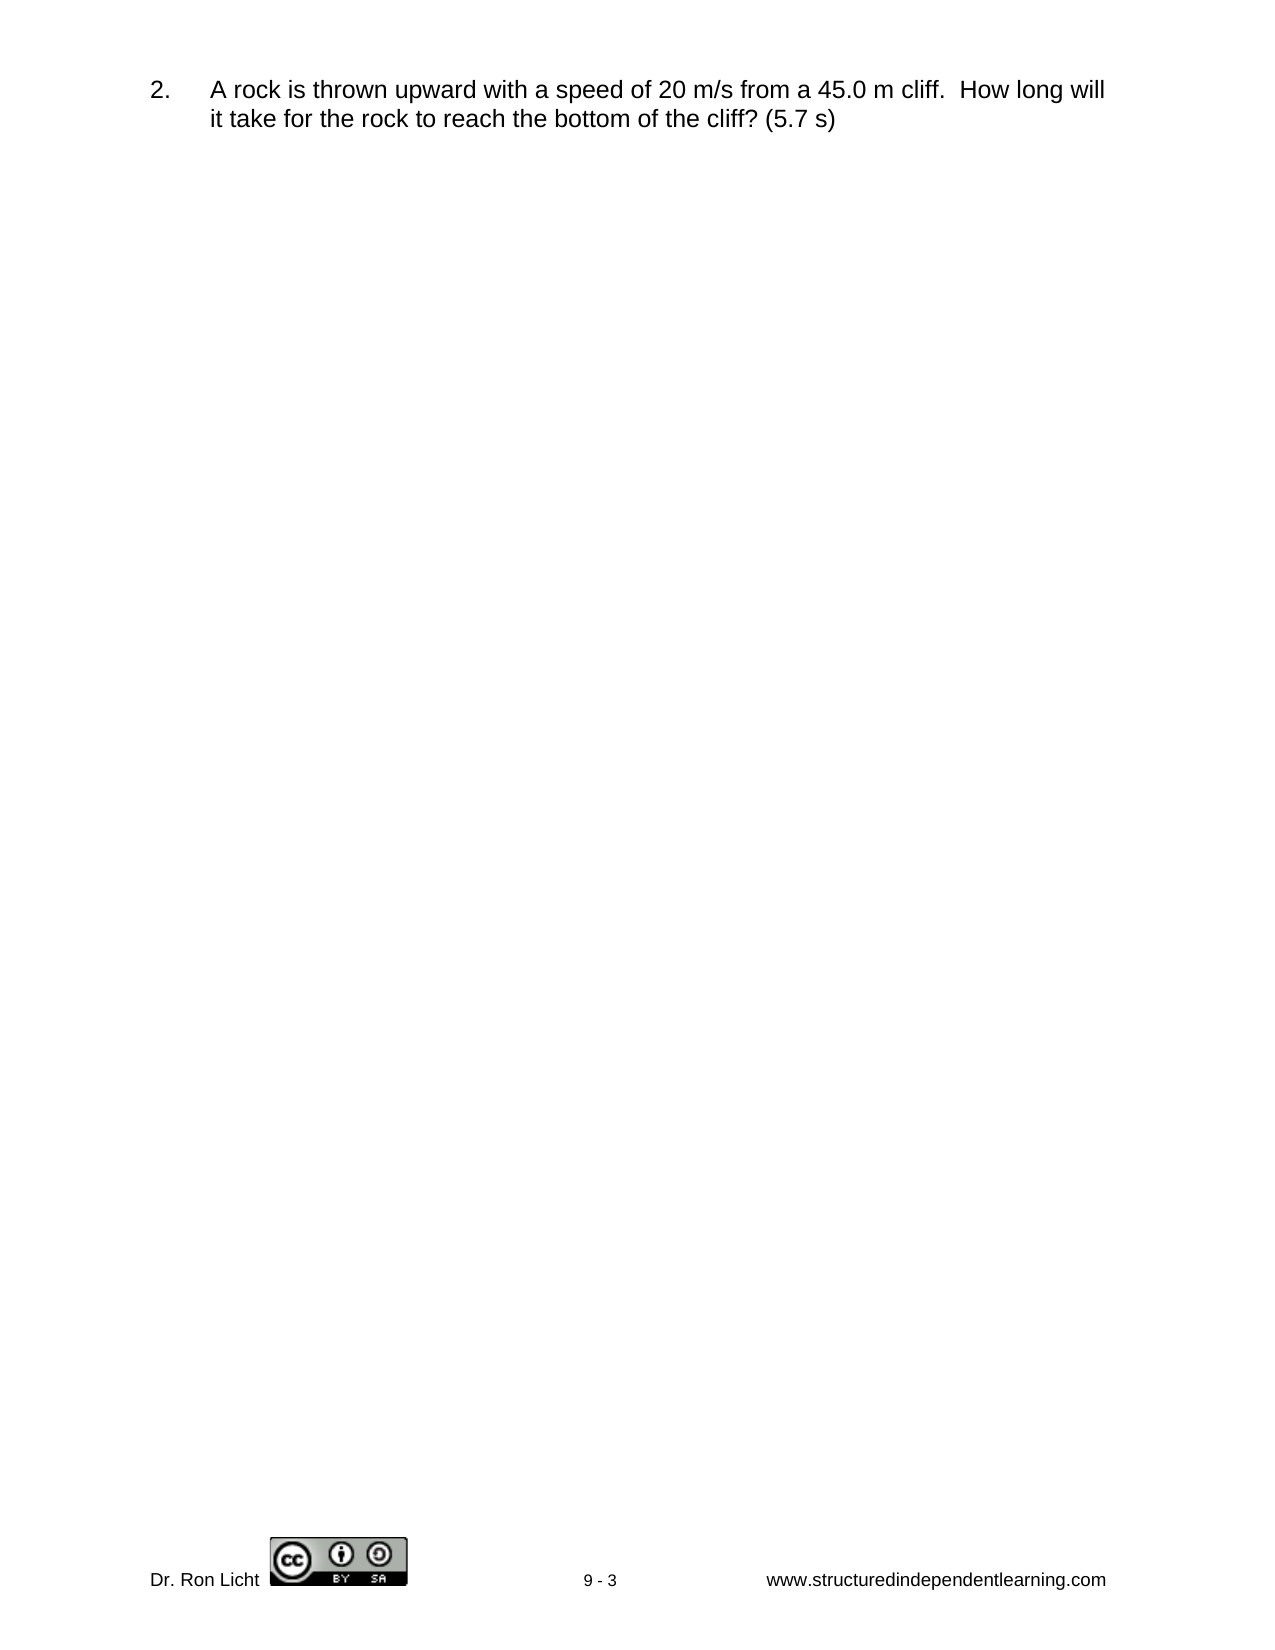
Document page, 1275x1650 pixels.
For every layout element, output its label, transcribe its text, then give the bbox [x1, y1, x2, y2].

text 2. A rock is thrown upward with a speed of 20 m/s from a 45.0 m cliff. How long will it take for the rock to reach the bottom of the cliff? (5.7 s) [150, 75, 1125, 132]
picture [269, 1537, 408, 1586]
